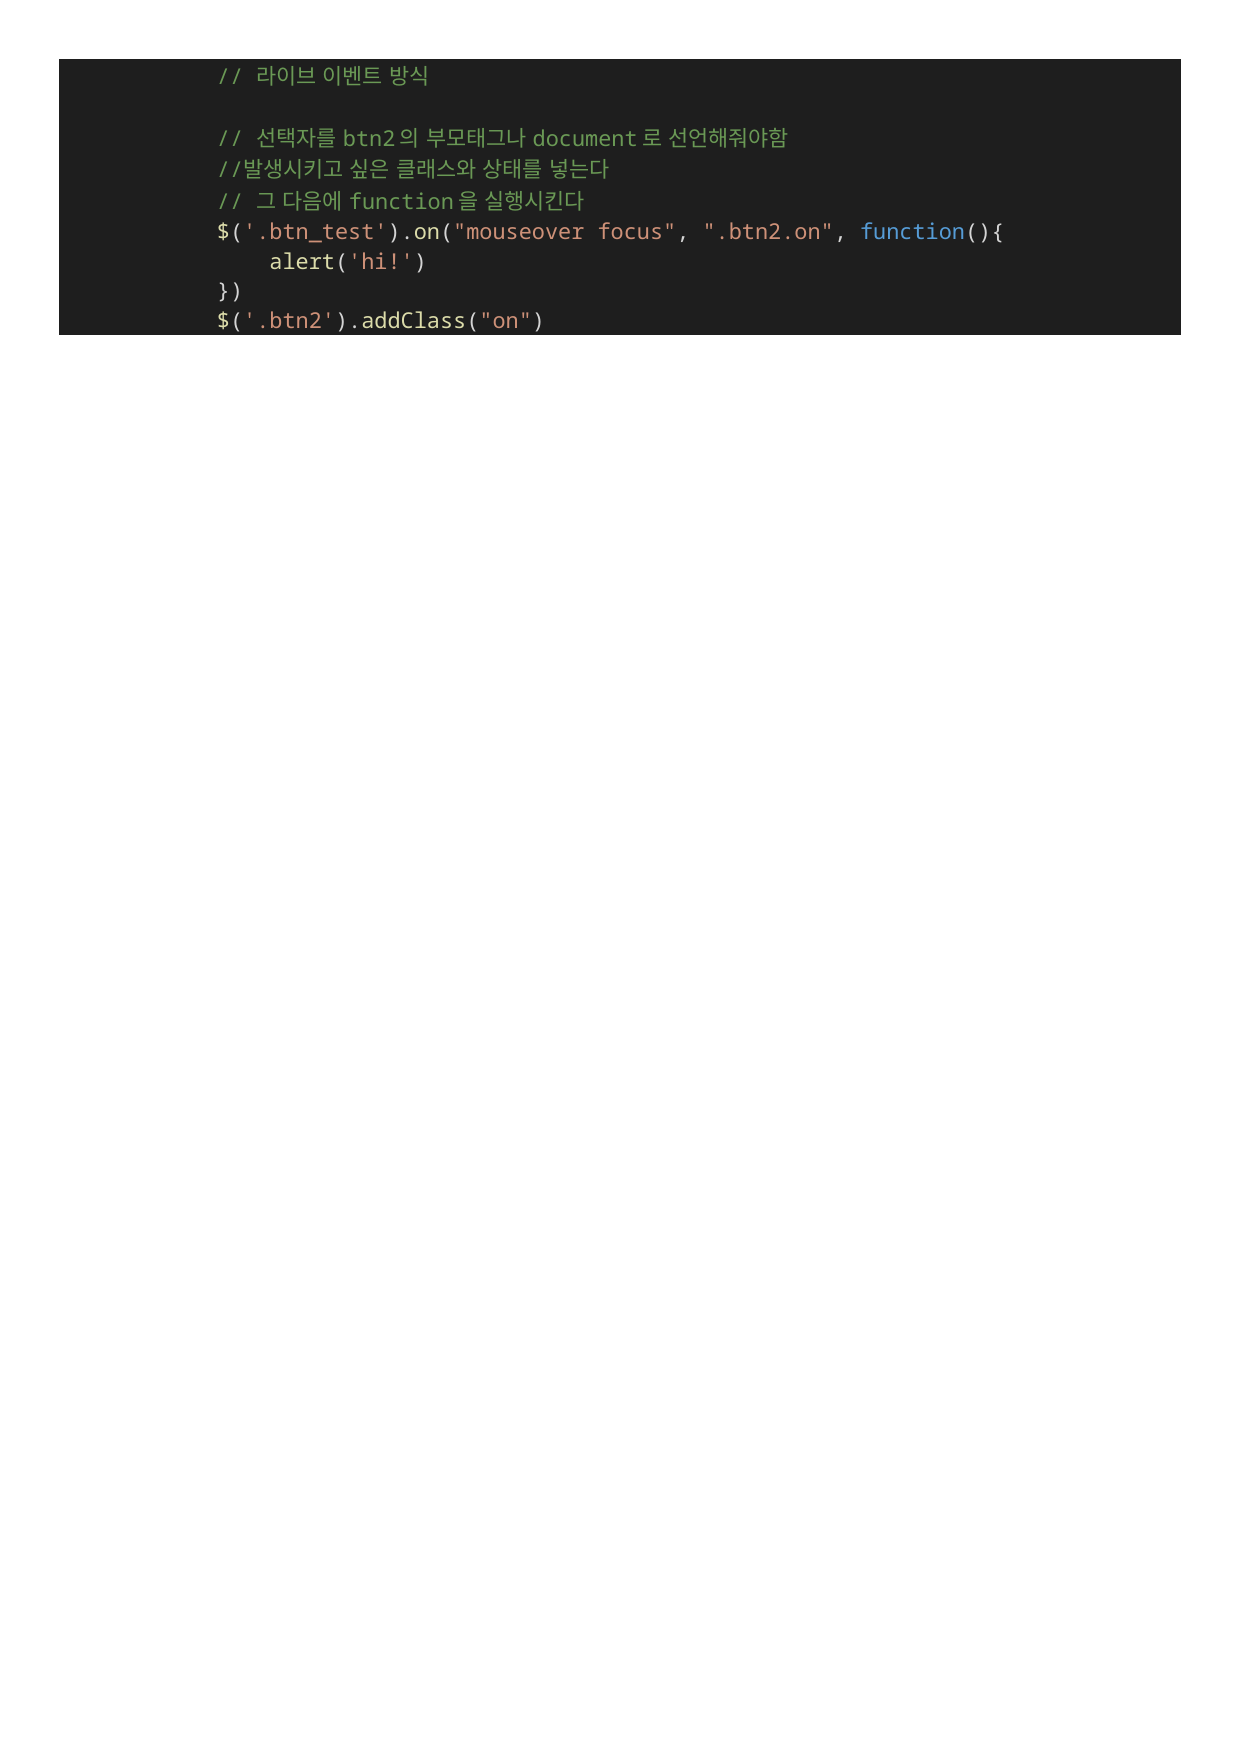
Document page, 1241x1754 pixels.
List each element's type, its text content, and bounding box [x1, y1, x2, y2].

text //발생시키고 싶은 클래스와 상태를 넣는다 [59, 152, 1181, 184]
text $('.btn2').addClass("on") [59, 305, 1181, 335]
text // 선택자를 btn2의 부모태그나 document로 선언해줘야함 [59, 121, 1181, 152]
text $('.btn_test').on("mouseover focus", ".btn2.on", function(){ [59, 216, 1181, 246]
text alert('hi!') [59, 246, 1181, 276]
text }) [59, 276, 1181, 305]
text // 라이브 이벤트 방식 [59, 59, 1181, 91]
text // 그 다음에 function을 실행시킨다 [59, 184, 1181, 216]
